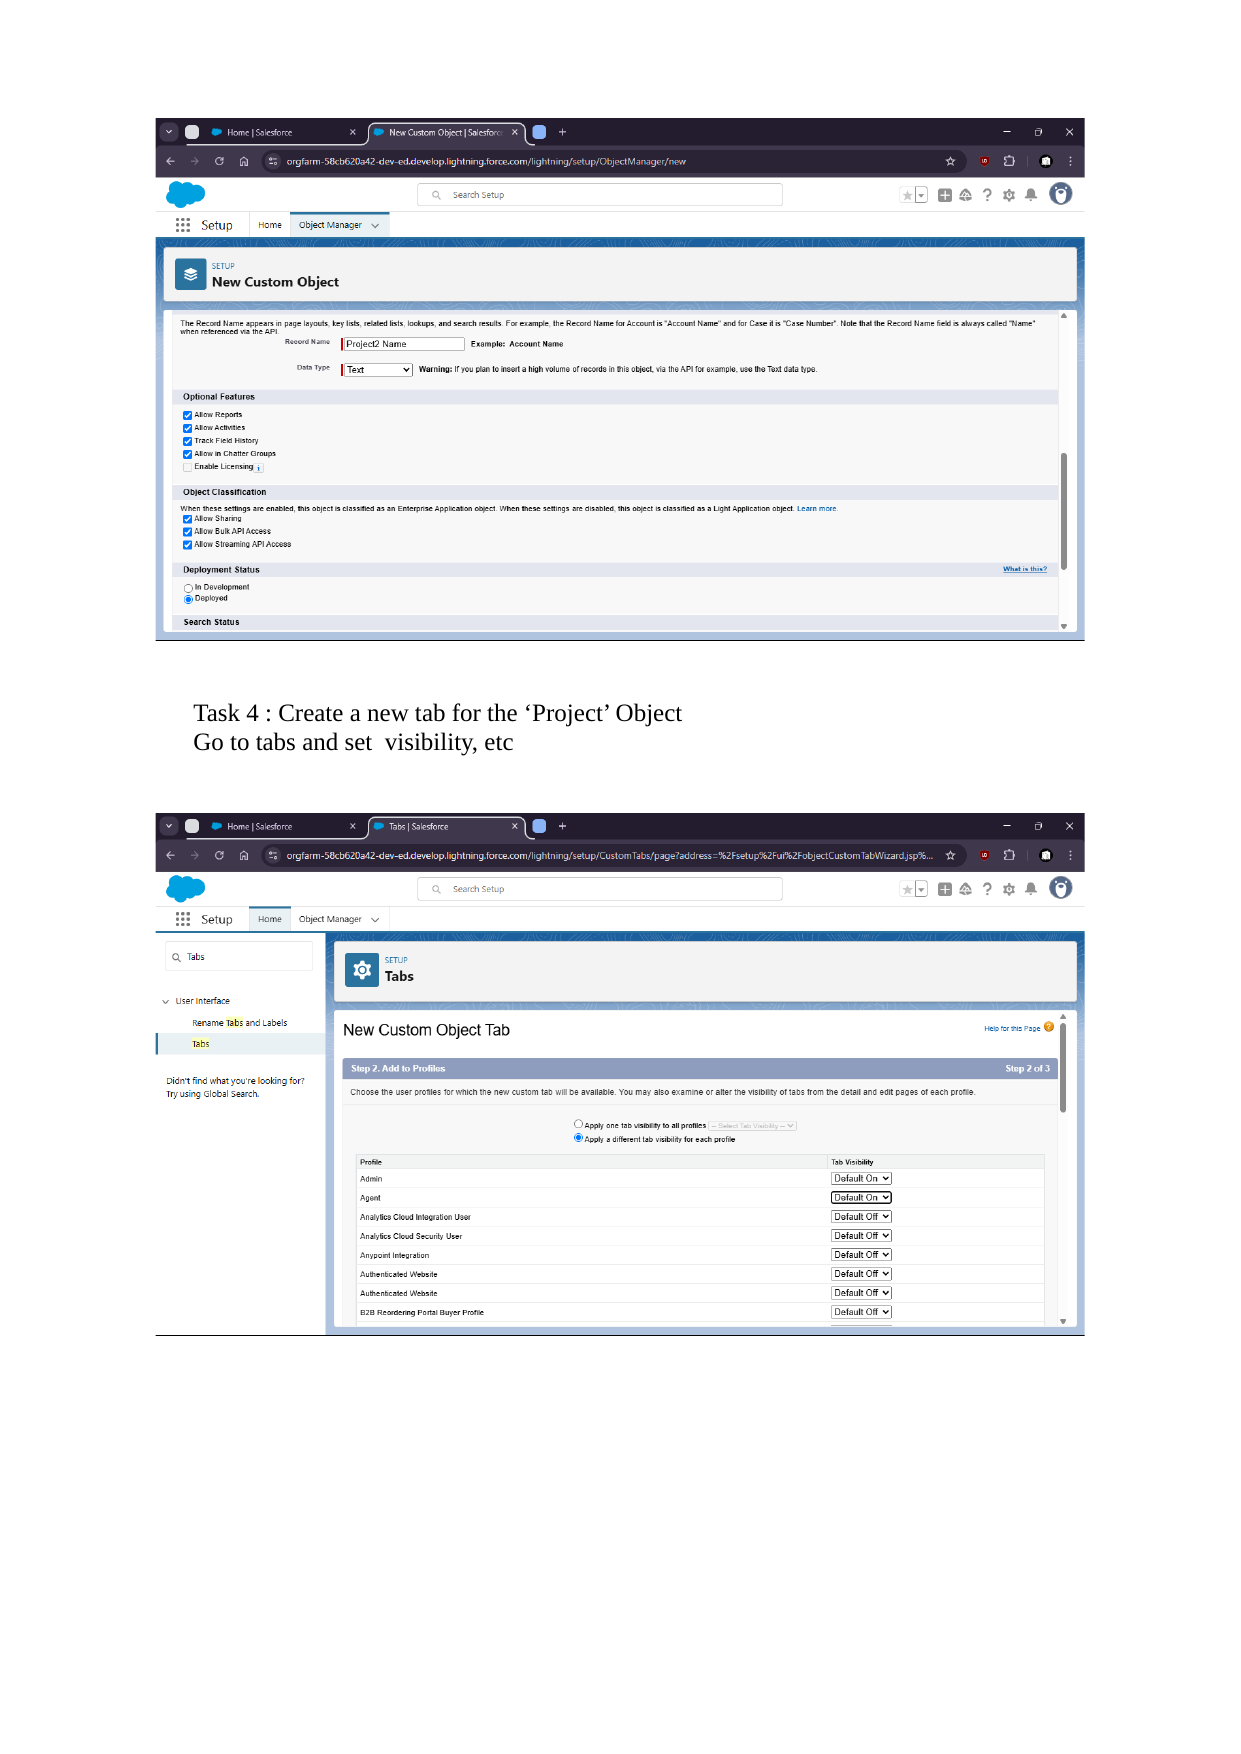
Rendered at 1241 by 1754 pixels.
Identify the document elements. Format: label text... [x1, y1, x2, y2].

list Go to tabs and set visibility, etc [193, 727, 1122, 755]
picture [155, 813, 1085, 1336]
picture [155, 118, 1085, 641]
list Task 4 : Create a new tab for the ‘Project’ Object [193, 698, 1122, 727]
